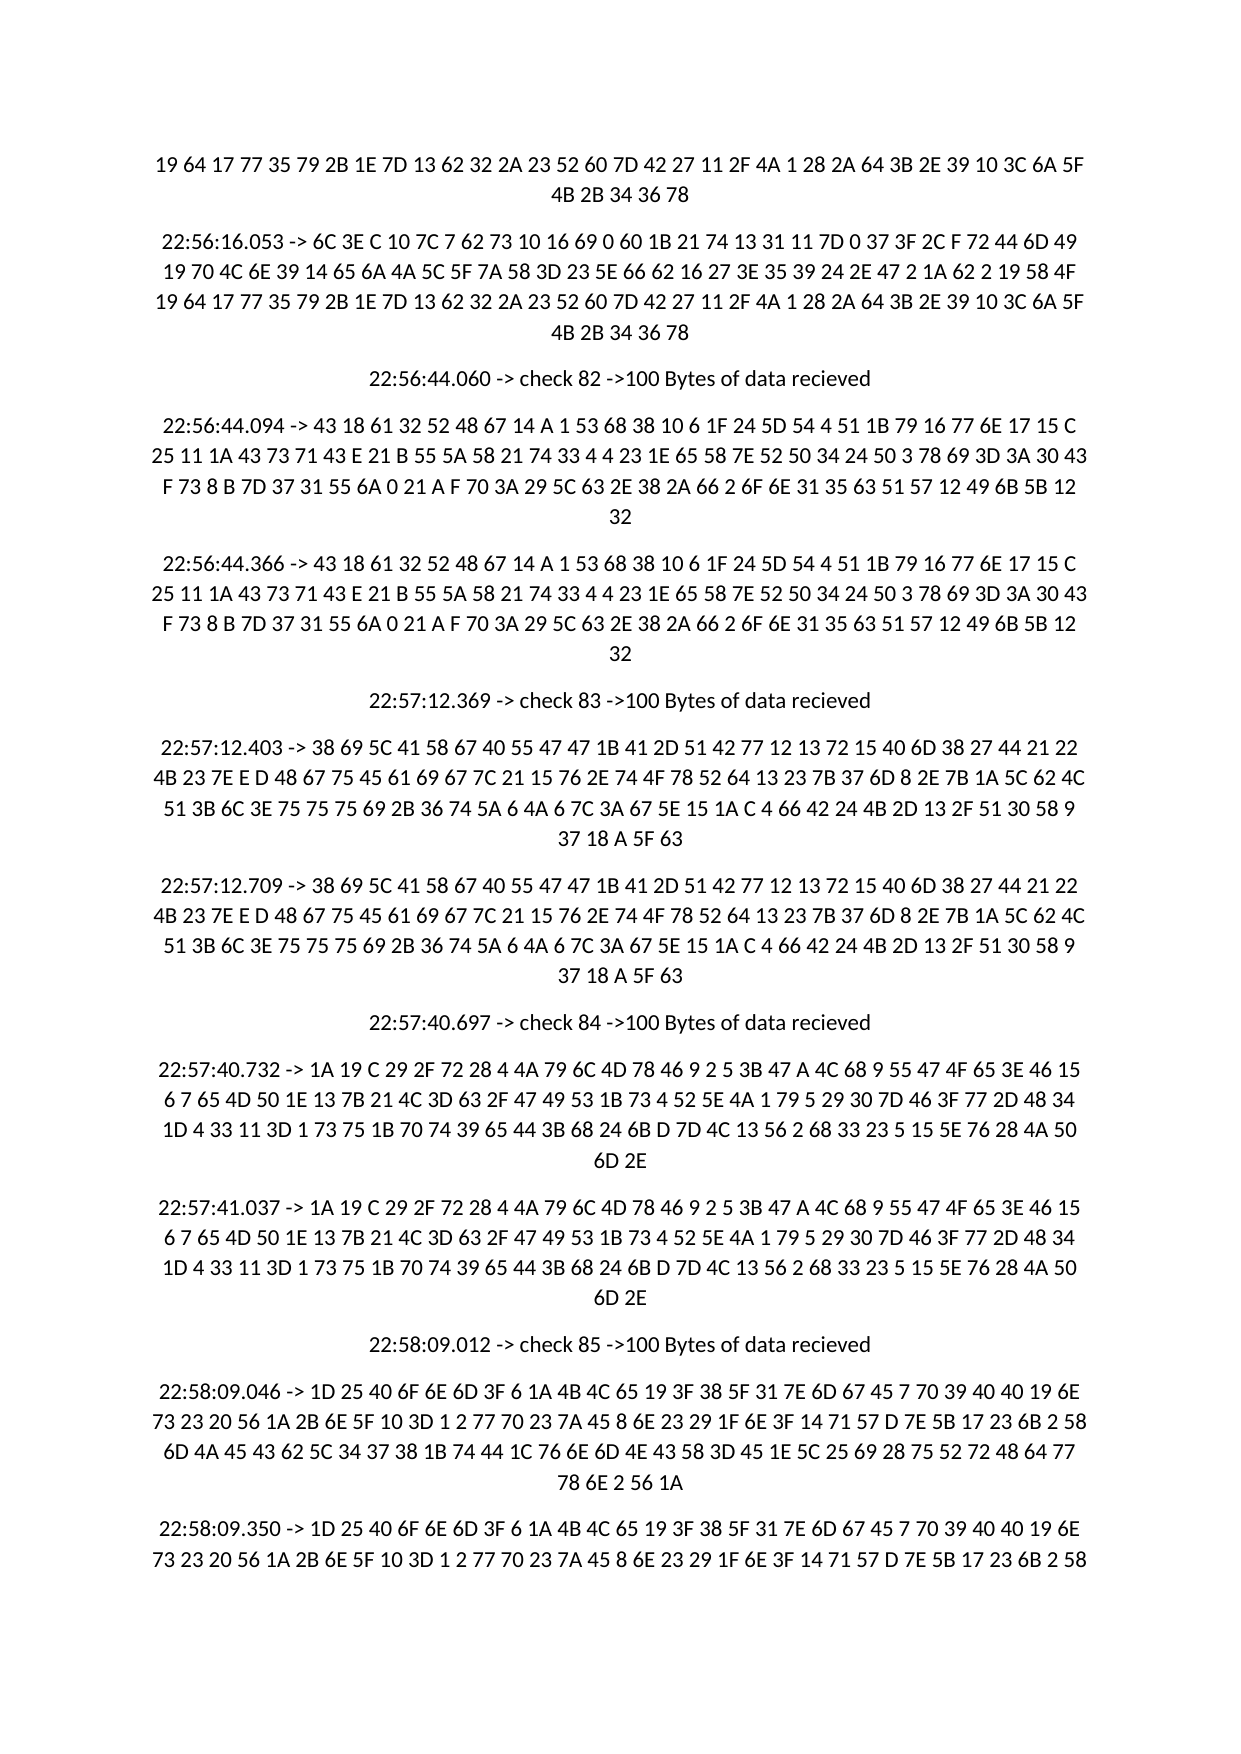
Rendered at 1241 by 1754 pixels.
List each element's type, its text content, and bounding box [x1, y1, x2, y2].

text 22:57:40.697 -> check 84 ->100 Bytes of data recieved [150, 1008, 1090, 1036]
text 22:56:16.053 -> 6C 3E C 10 7C 7 62 73 10 16 69 0 60 1B 21 74 13 31 11 7D 0 37 3F 2C F 72 44 6D 49 19 70 4C 6E 39 14 65 6A 4A 5C 5F 7A 58 3D 23 5E 66 62 16 27 3E 35 39 24 2E 47 2 1A 62 2 19 58 4F 19 64 17 77 35 79 2B 1E 7D 13 62 32 2A 23 52 60 7D 42 27 11 2F 4A 1 28 2A 64 3B 2E 39 10 3C 6A 5F 4B 2B 34 36 78 [150, 227, 1090, 346]
text 22:57:41.037 -> 1A 19 C 29 2F 72 28 4 4A 79 6C 4D 78 46 9 2 5 3B 47 A 4C 68 9 55 47 4F 65 3E 46 15 6 7 65 4D 50 1E 13 7B 21 4C 3D 63 2F 47 49 53 1B 73 4 52 5E 4A 1 79 5 29 30 7D 46 3F 77 2D 48 34 1D 4 33 11 3D 1 73 75 1B 70 74 39 65 44 3B 68 24 6B D 7D 4C 13 56 2 68 33 23 5 15 5E 76 28 4A 50 6D 2E [150, 1193, 1090, 1311]
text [150, 1514, 1090, 1573]
text 22:57:12.369 -> check 83 ->100 Bytes of data recieved [150, 686, 1090, 714]
text 22:56:44.094 -> 43 18 61 32 52 48 67 14 A 1 53 68 38 10 6 1F 24 5D 54 4 51 1B 79 16 77 6E 17 15 C 25 11 1A 43 73 71 43 E 21 B 55 5A 58 21 74 33 4 4 23 1E 65 58 7E 52 50 34 24 50 3 78 69 3D 3A 30 43 F 73 8 B 7D 37 31 55 6A 0 21 A F 70 3A 29 5C 63 2E 38 2A 66 2 6F 6E 31 35 63 51 57 12 49 6B 5B 12 32 [150, 411, 1090, 530]
text 22:56:44.366 -> 43 18 61 32 52 48 67 14 A 1 53 68 38 10 6 1F 24 5D 54 4 51 1B 79 16 77 6E 17 15 C 25 11 1A 43 73 71 43 E 21 B 55 5A 58 21 74 33 4 4 23 1E 65 58 7E 52 50 34 24 50 3 78 69 3D 3A 30 43 F 73 8 B 7D 37 31 55 6A 0 21 A F 70 3A 29 5C 63 2E 38 2A 66 2 6F 6E 31 35 63 51 57 12 49 6B 5B 12 32 [150, 549, 1090, 668]
text 22:58:09.046 -> 1D 25 40 6F 6E 6D 3F 6 1A 4B 4C 65 19 3F 38 5F 31 7E 6D 67 45 7 70 39 40 40 19 6E 73 23 20 56 1A 2B 6E 5F 10 3D 1 2 77 70 23 7A 45 8 6E 23 29 1F 6E 3F 14 71 57 D 7E 5B 17 23 6B 2 58 6D 4A 45 43 62 5C 34 37 38 1B 74 44 1C 76 6E 6D 4E 43 58 3D 45 1E 5C 25 69 28 75 52 72 48 64 77 78 6E 2 56 1A [150, 1377, 1090, 1496]
text 22:56:44.060 -> check 82 ->100 Bytes of data recieved [150, 364, 1090, 393]
text 22:57:12.403 -> 38 69 5C 41 58 67 40 55 47 47 1B 41 2D 51 42 77 12 13 72 15 40 6D 38 27 44 21 22 4B 23 7E E D 48 67 75 45 61 69 67 7C 21 15 76 2E 74 4F 78 52 64 13 23 7B 37 6D 8 2E 7B 1A 5C 62 4C 51 3B 6C 3E 75 75 75 69 2B 36 74 5A 6 4A 6 7C 3A 67 5E 15 1A C 4 66 42 24 4B 2D 13 2F 51 30 58 9 37 18 A 5F 63 [150, 733, 1090, 852]
text 22:57:12.709 -> 38 69 5C 41 58 67 40 55 47 47 1B 41 2D 51 42 77 12 13 72 15 40 6D 38 27 44 21 22 4B 23 7E E D 48 67 75 45 61 69 67 7C 21 15 76 2E 74 4F 78 52 64 13 23 7B 37 6D 8 2E 7B 1A 5C 62 4C 51 3B 6C 3E 75 75 75 69 2B 36 74 5A 6 4A 6 7C 3A 67 5E 15 1A C 4 66 42 24 4B 2D 13 2F 51 30 58 9 37 18 A 5F 63 [150, 871, 1090, 989]
text 22:57:40.732 -> 1A 19 C 29 2F 72 28 4 4A 79 6C 4D 78 46 9 2 5 3B 47 A 4C 68 9 55 47 4F 65 3E 46 15 6 7 65 4D 50 1E 13 7B 21 4C 3D 63 2F 47 49 53 1B 73 4 52 5E 4A 1 79 5 29 30 7D 46 3F 77 2D 48 34 1D 4 33 11 3D 1 73 75 1B 70 74 39 65 44 3B 68 24 6B D 7D 4C 13 56 2 68 33 23 5 15 5E 76 28 4A 50 6D 2E [150, 1055, 1090, 1174]
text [150, 150, 1090, 208]
text 22:58:09.012 -> check 85 ->100 Bytes of data recieved [150, 1330, 1090, 1358]
